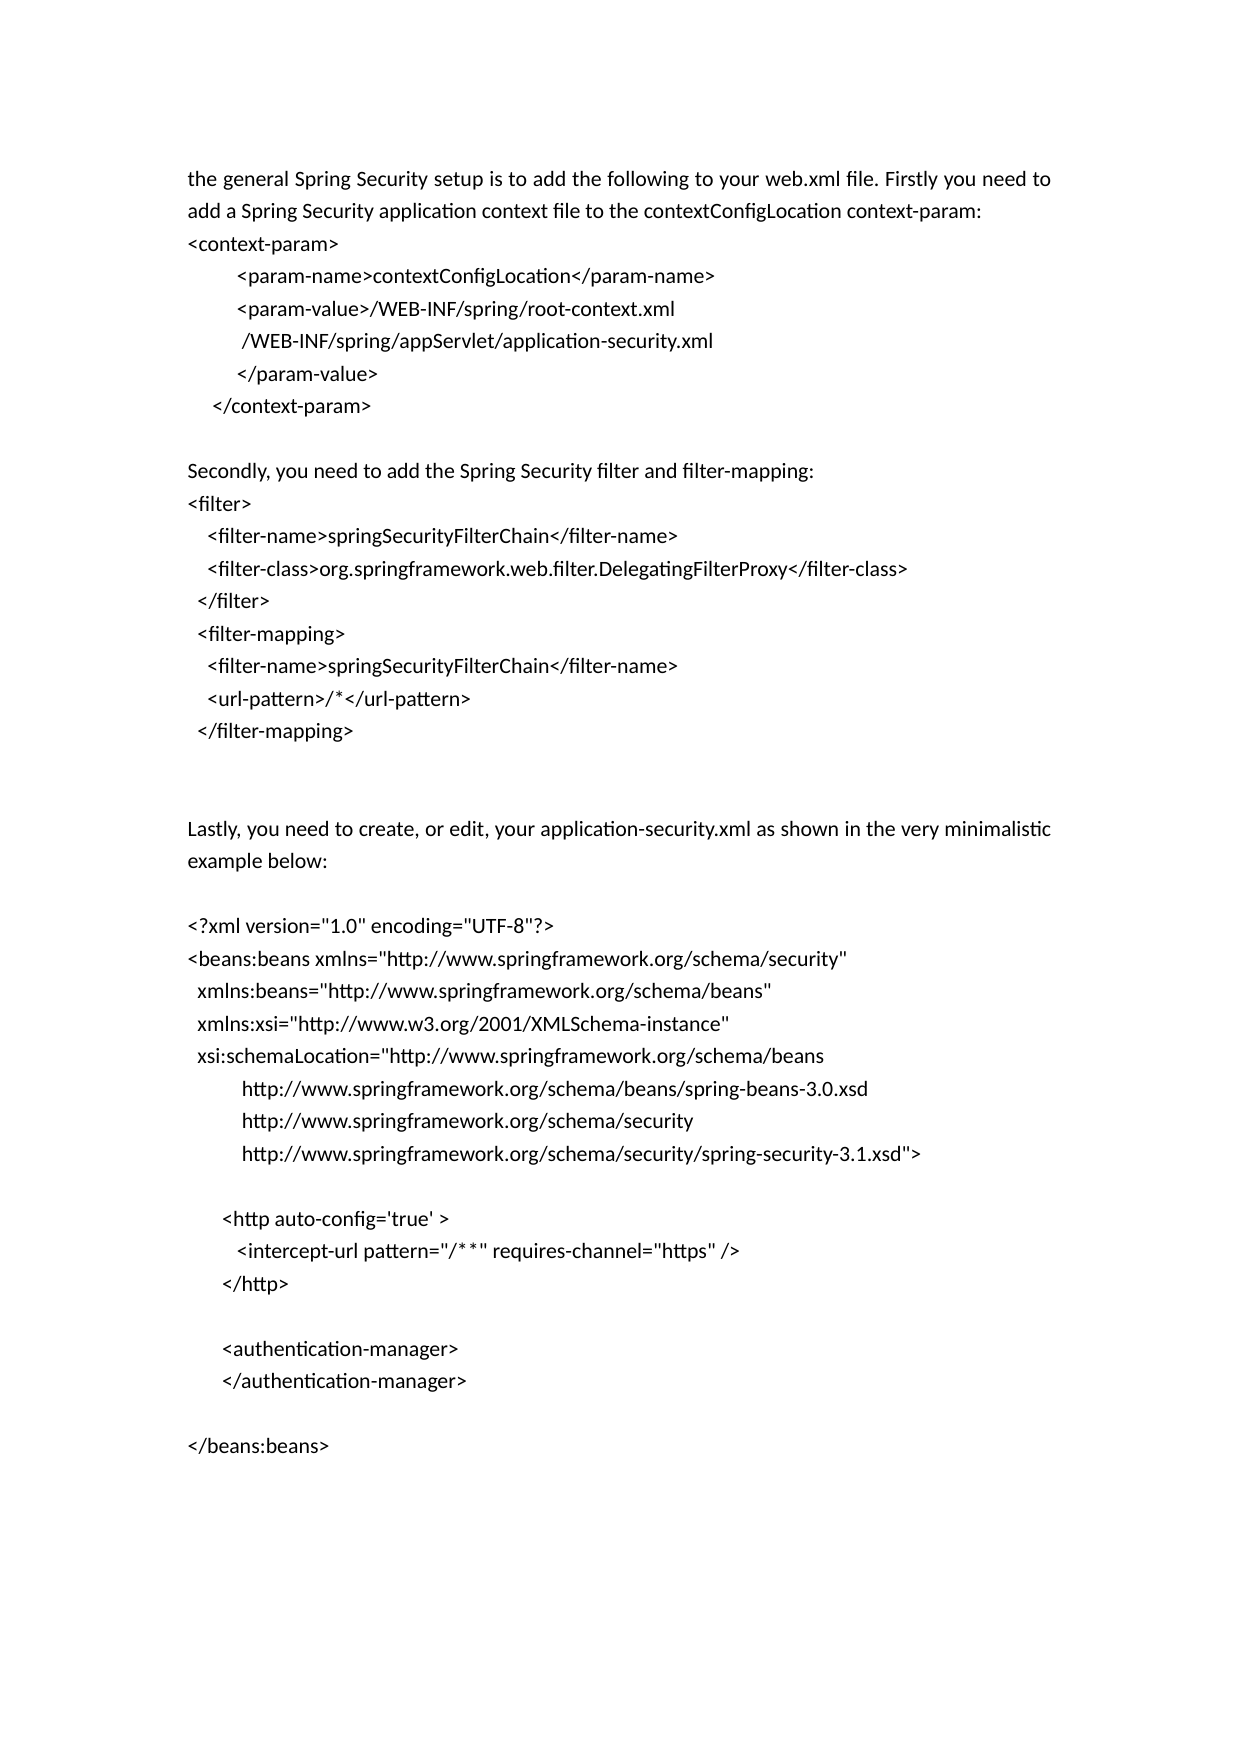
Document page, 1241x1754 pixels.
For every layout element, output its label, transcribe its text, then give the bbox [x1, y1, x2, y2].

text /WEB-INF/spring/appServlet/application-security.xml [187, 324, 1053, 357]
text <http auto-config='true' > [187, 1202, 1053, 1234]
text </filter> [187, 584, 1053, 617]
text http://www.springframework.org/schema/security/spring-security-3.1.xsd"> [187, 1137, 1053, 1169]
text </authentication-manager> [187, 1364, 1053, 1397]
text </beans:beans> [187, 1429, 1053, 1462]
text </http> [187, 1267, 1053, 1299]
text </filter-mapping> [187, 714, 1053, 747]
text xmlns:xsi="http://www.w3.org/2001/XMLSchema-instance" [187, 1007, 1053, 1039]
text <?xml version="1.0" encoding="UTF-8"?> [187, 909, 1053, 942]
text <authentication-manager> [187, 1332, 1053, 1364]
text <param-name>contextConfigLocation</param-name> [187, 259, 1053, 292]
text <intercept-url pattern="/**" requires-channel="https" /> [187, 1234, 1053, 1267]
text </context-param> [187, 389, 1053, 422]
text <filter-name>springSecurityFilterChain</filter-name> [187, 519, 1053, 552]
text <param-value>/WEB-INF/spring/root-context.xml [187, 292, 1053, 324]
text <filter-mapping> [187, 617, 1053, 649]
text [187, 162, 1053, 227]
text <filter> [187, 487, 1053, 519]
text <url-pattern>/*</url-pattern> [187, 682, 1053, 714]
text <filter-name>springSecurityFilterChain</filter-name> [187, 649, 1053, 682]
text xsi:schemaLocation="http://www.springframework.org/schema/beans [187, 1039, 1053, 1072]
text </param-value> [187, 357, 1053, 389]
text Secondly, you need to add the Spring Security filter and filter-mapping: [187, 422, 1053, 487]
text http://www.springframework.org/schema/security [187, 1104, 1053, 1137]
text Lastly, you need to create, or edit, your application-security.xml as shown in the very minimalistic example below: [187, 812, 1053, 877]
text xmlns:beans="http://www.springframework.org/schema/beans" [187, 974, 1053, 1007]
text http://www.springframework.org/schema/beans/spring-beans-3.0.xsd [187, 1072, 1053, 1104]
text <beans:beans xmlns="http://www.springframework.org/schema/security" [187, 942, 1053, 974]
text <filter-class>org.springframework.web.filter.DelegatingFilterProxy</filter-class> [187, 552, 1053, 584]
text <context-param> [187, 227, 1053, 259]
